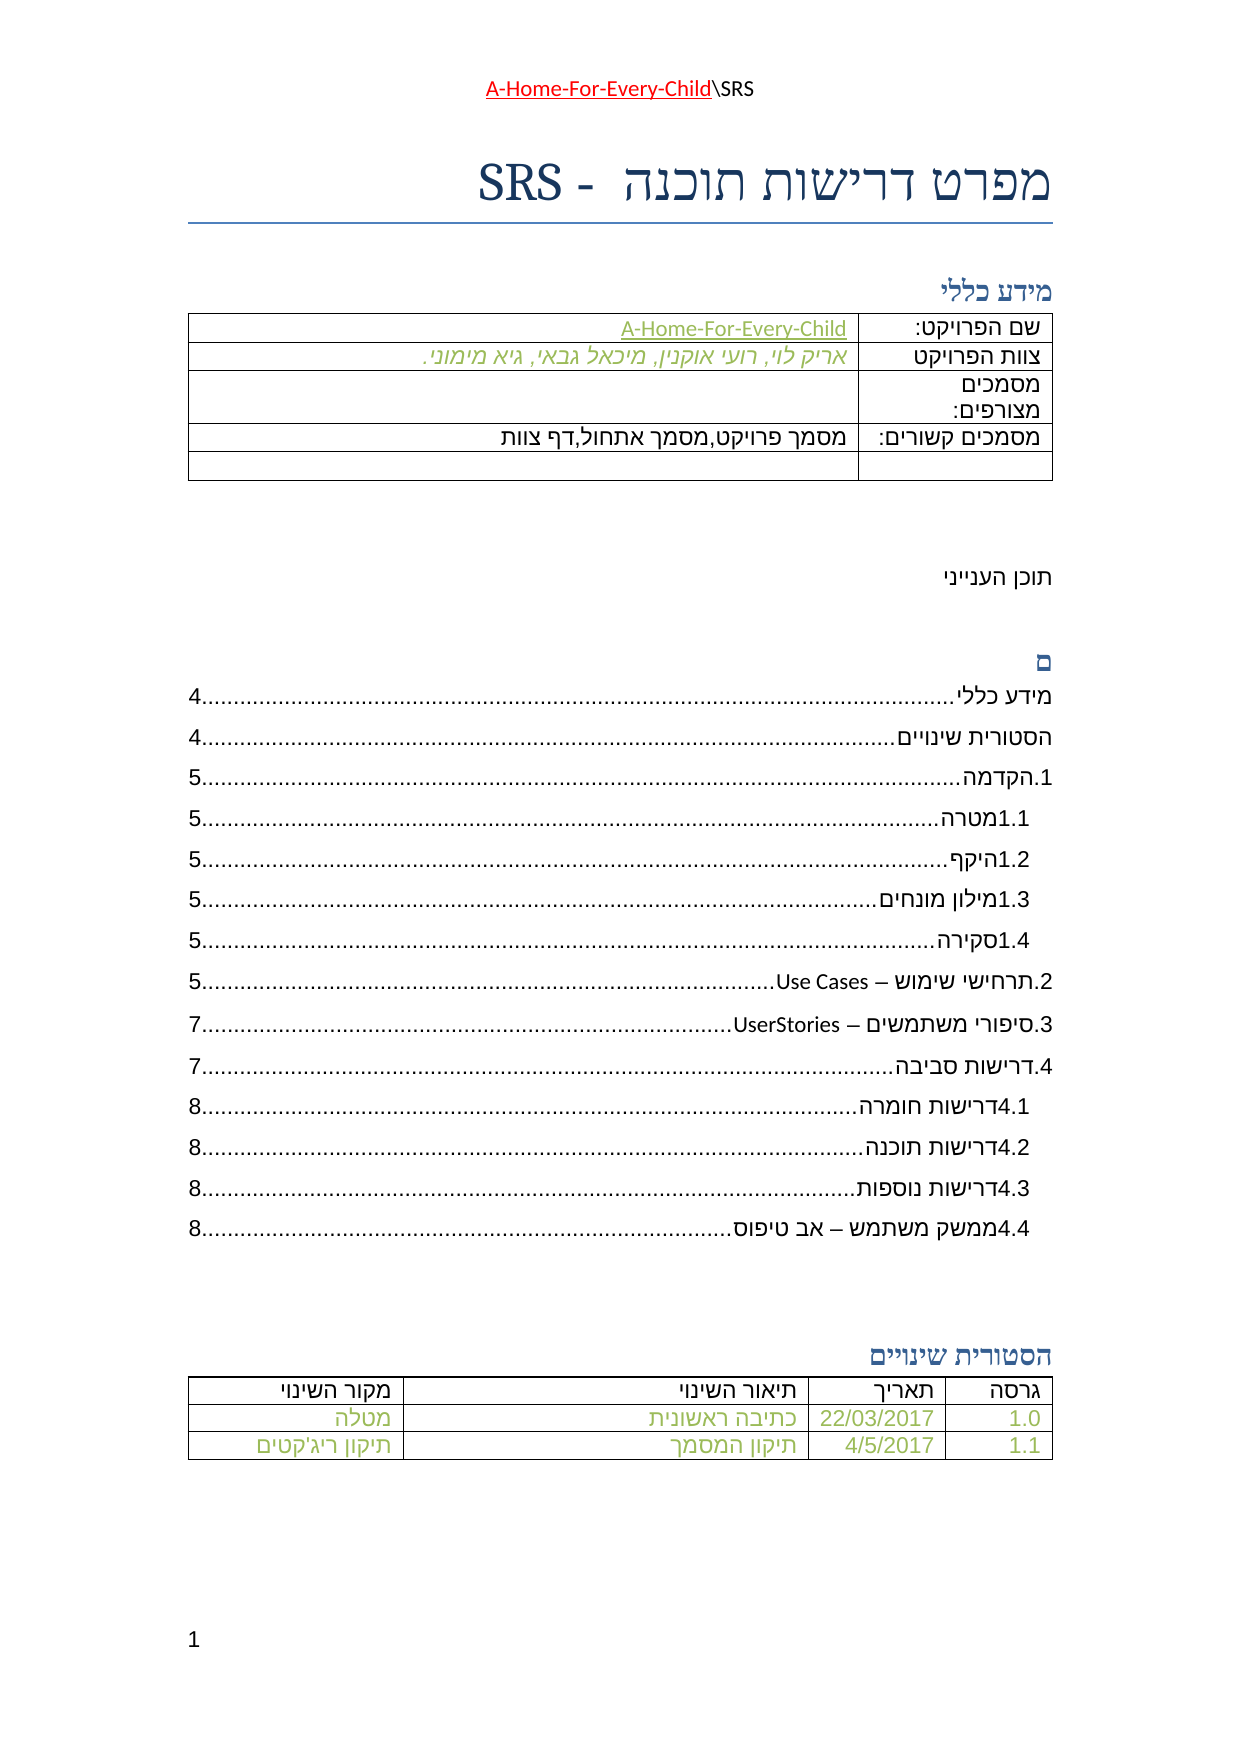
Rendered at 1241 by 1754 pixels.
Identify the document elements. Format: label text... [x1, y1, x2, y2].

table_cell 1.1 [946, 1432, 1052, 1459]
table_cell [189, 452, 858, 480]
table_cell מסמך פרויקט,מסמך אתחול,דף צוות [189, 424, 858, 451]
table_cell ‏22/03/2017 [809, 1405, 945, 1431]
table_cell מטלה [189, 1405, 403, 1431]
table_cell תיקון ריג'קטים [189, 1432, 403, 1459]
subtitle הסטורית שינויים [187, 1338, 1053, 1371]
table_header תיאור השינוי [404, 1378, 808, 1404]
table_cell [189, 371, 858, 423]
table_cell צוות הפרויקט [859, 343, 1052, 369]
table_cell כתיבה ראשונית [404, 1405, 808, 1431]
table_cell 1.0 [946, 1405, 1052, 1431]
table_cell 4/5/2017 [809, 1432, 945, 1459]
table_cell [859, 452, 1052, 480]
title מפרט דרישות תוכנה - SRS [187, 150, 1053, 224]
subtitle מידע כללי [187, 274, 1053, 308]
table_header גרסה [946, 1378, 1052, 1404]
table_cell מסמכים מצורפים: [859, 371, 1052, 423]
table_header תאריך [809, 1378, 945, 1404]
table_cell מסמכים קשורים: [859, 424, 1052, 451]
table_header A-Home-For-Every-Child [189, 314, 858, 342]
table_cell אריק לוי, רועי אוקנין, מיכאל גבאי, גיא מימוני. [189, 343, 858, 369]
table_header מקור השינוי [189, 1378, 403, 1404]
table_header שם הפרויקט: [859, 314, 1052, 342]
table_cell תיקון המסמך [404, 1432, 808, 1459]
